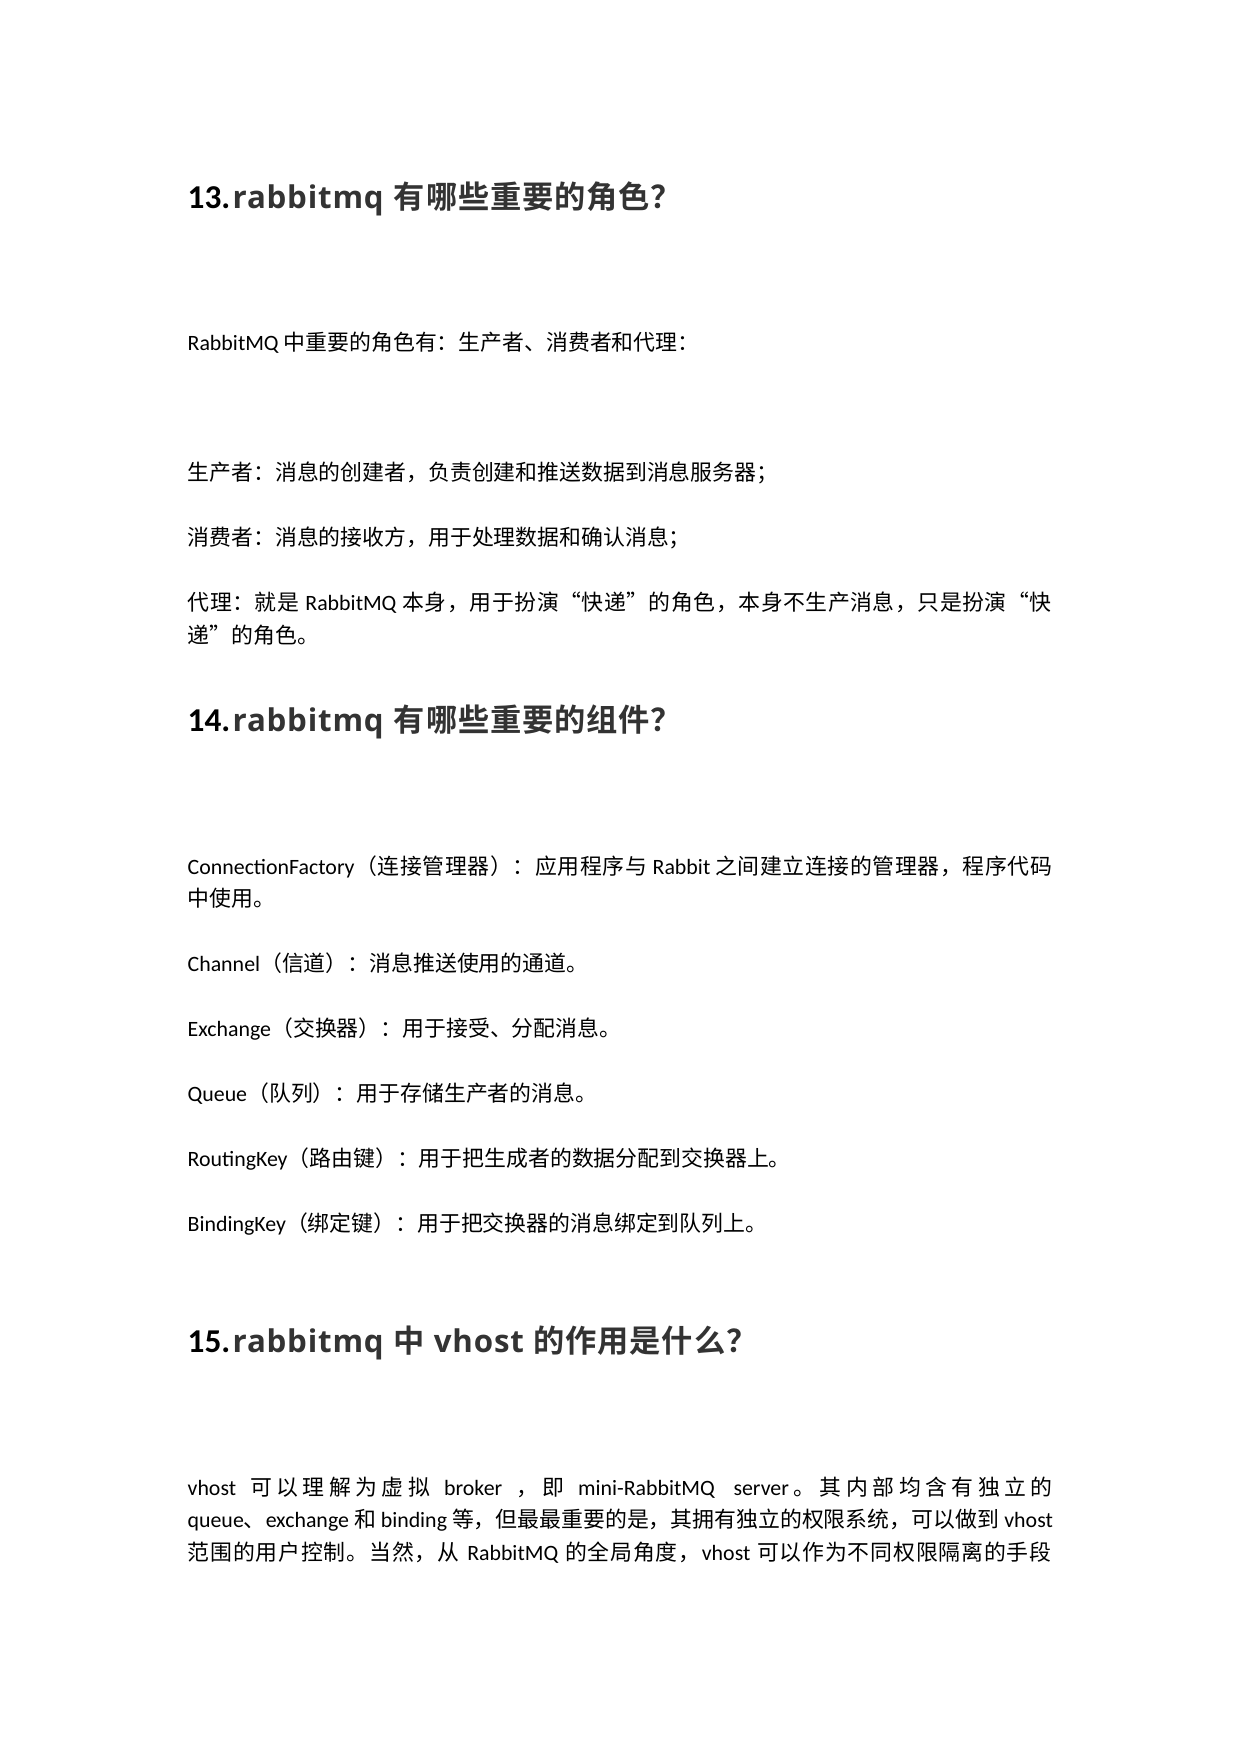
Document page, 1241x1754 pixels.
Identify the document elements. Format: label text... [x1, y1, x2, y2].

subtitle rabbitmq 中 vhost 的作用是什么？ [187, 1306, 1053, 1371]
subtitle rabbitmq 有哪些重要的角色？ [187, 162, 1053, 227]
text 生产者：消息的创建者，负责创建和推送数据到消息服务器； [187, 455, 1053, 487]
subtitle rabbitmq 有哪些重要的组件？ [187, 685, 1053, 750]
text 消费者：消息的接收方，用于处理数据和确认消息； [187, 520, 1053, 552]
text RabbitMQ 中重要的角色有：生产者、消费者和代理： [187, 325, 1053, 357]
text Queue（队列）：用于存储生产者的消息。 [187, 1076, 1053, 1108]
text Channel（信道）：消息推送使用的通道。 [187, 946, 1053, 978]
text ConnectionFactory（连接管理器）：应用程序与Rabbit之间建立连接的管理器，程序代码中使用。 [187, 848, 1053, 913]
text 代理：就是 RabbitMQ 本身，用于扮演“快递”的角色，本身不生产消息，只是扮演“快递”的角色。 [187, 585, 1053, 650]
text Exchange（交换器）：用于接受、分配消息。 [187, 1011, 1053, 1043]
text RoutingKey（路由键）：用于把生成者的数据分配到交换器上。 [187, 1141, 1053, 1173]
text BindingKey（绑定键）：用于把交换器的消息绑定到队列上。 [187, 1206, 1053, 1238]
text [187, 1469, 1053, 1567]
